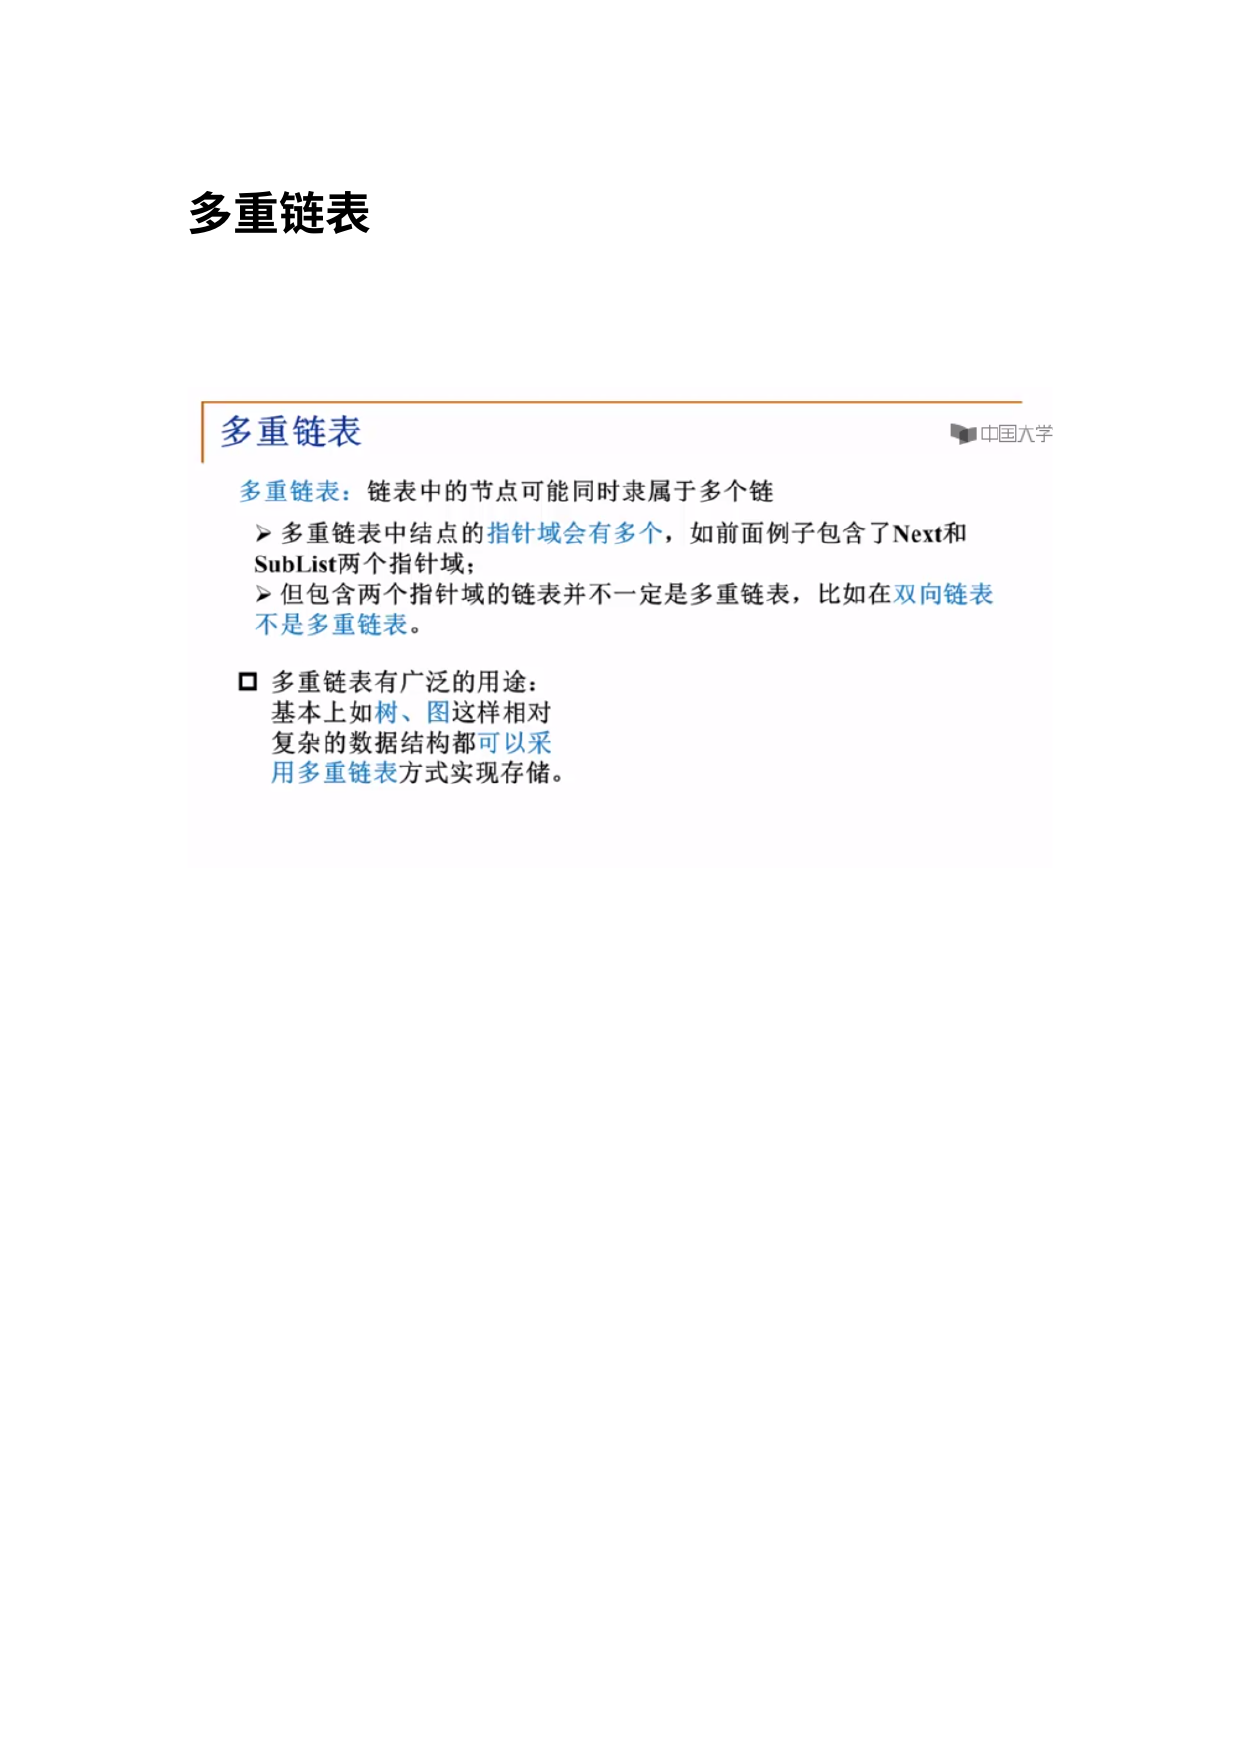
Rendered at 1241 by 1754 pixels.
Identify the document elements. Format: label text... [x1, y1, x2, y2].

picture [187, 387, 1053, 868]
subtitle 多重链表 [187, 162, 1053, 259]
